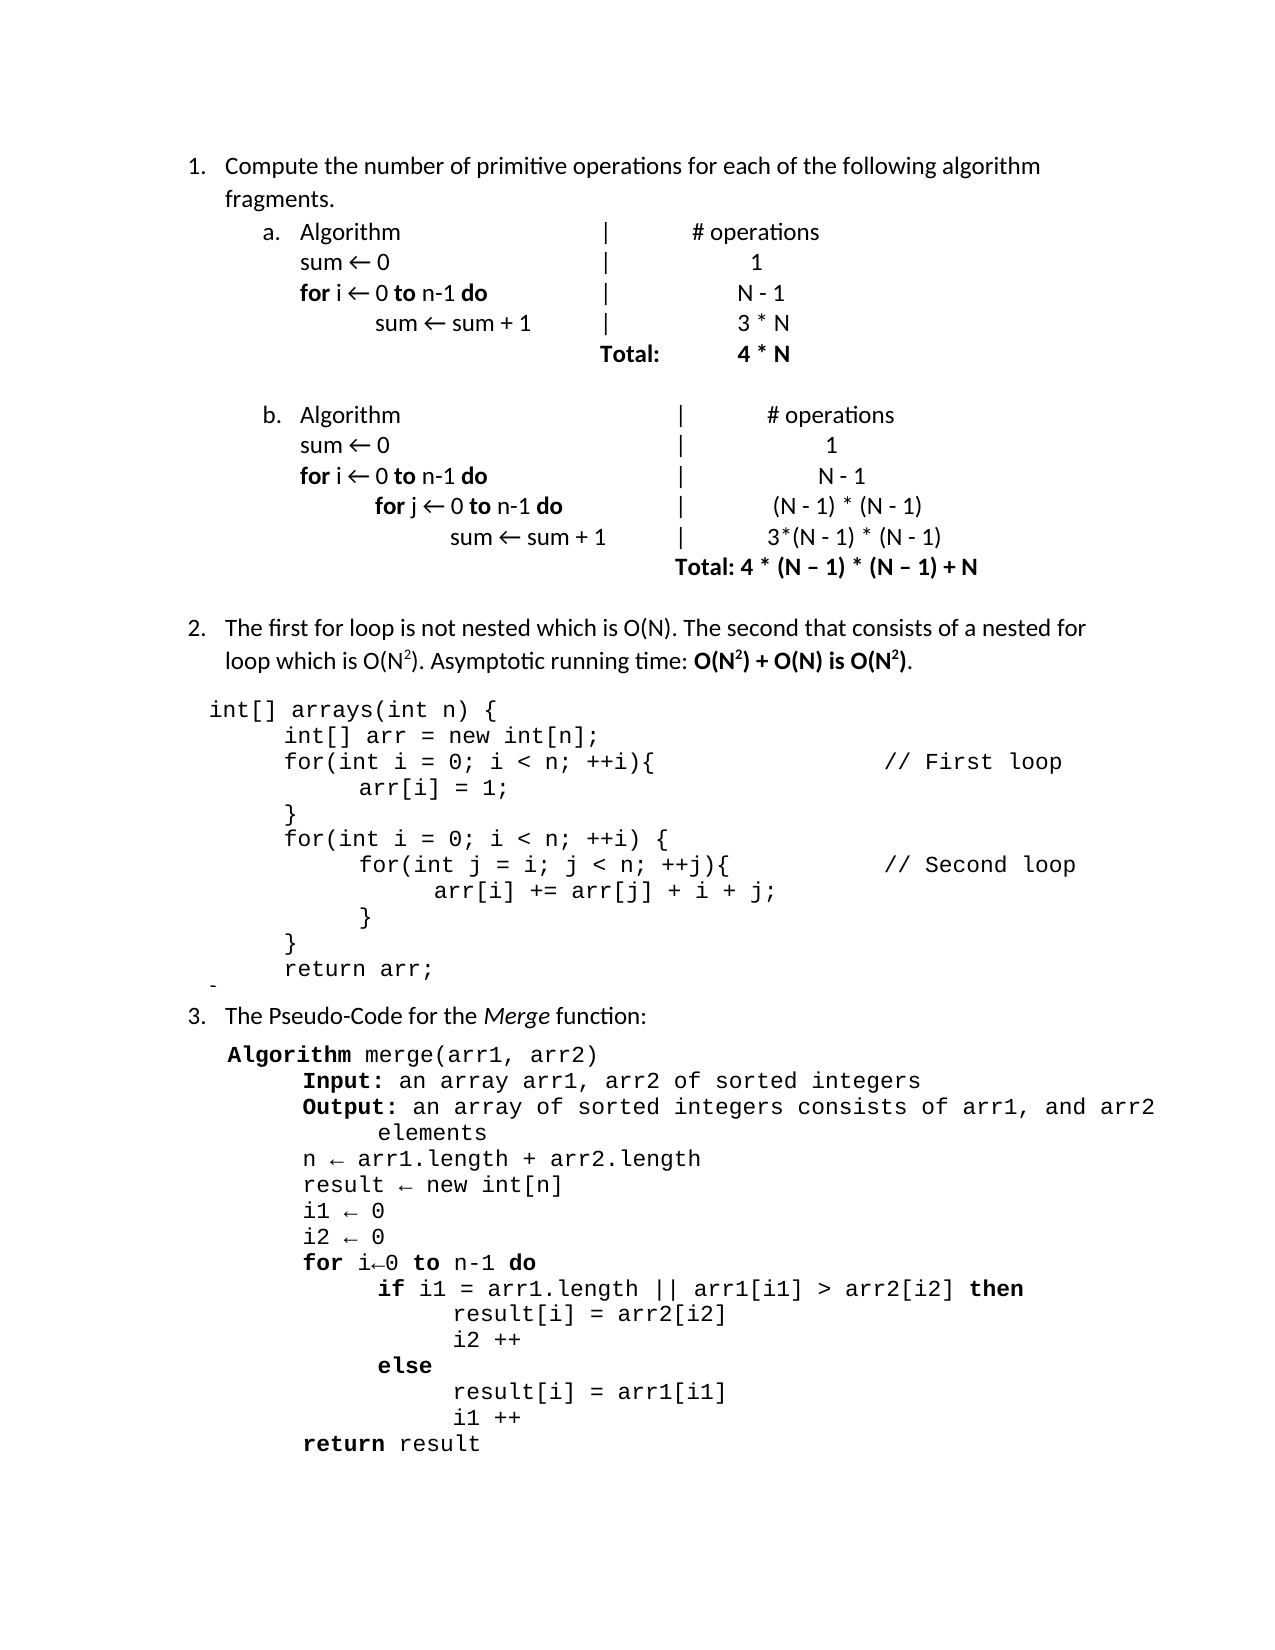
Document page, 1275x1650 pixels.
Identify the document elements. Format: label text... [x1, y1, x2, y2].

list Algorithm | # operations [262, 216, 1125, 246]
list Total: 4 * (N – 1) * (N – 1) + N [300, 552, 1125, 582]
list for i ← 0 to n-1 do | N - 1 [300, 277, 1125, 307]
list for j ← 0 to n-1 do | (N - 1) * (N - 1) [300, 491, 1125, 521]
list The first for loop is not nested which is O(N). The second that consists of a nested for loop which is O(N2). Asymptotic running time: O(N2) + O(N) is O(N2). [187, 613, 1125, 676]
list for i ← 0 to n-1 do | N - 1 [300, 460, 1125, 491]
list Total: 4 * N [300, 338, 1125, 368]
list The Pseudo-Code for the Merge function: [187, 678, 1125, 1031]
list sum ← sum + 1 | 3 * N [300, 307, 1125, 338]
list Algorithm | # operations [262, 399, 1125, 429]
text sum ← 0 | 1 [225, 429, 1125, 460]
list Compute the number of primitive operations for each of the following algorithm fragments. [187, 150, 1125, 213]
list sum ← sum + 1 | 3*(N - 1) * (N - 1) [300, 521, 1125, 552]
text sum ← 0 | 1 [225, 246, 1125, 277]
